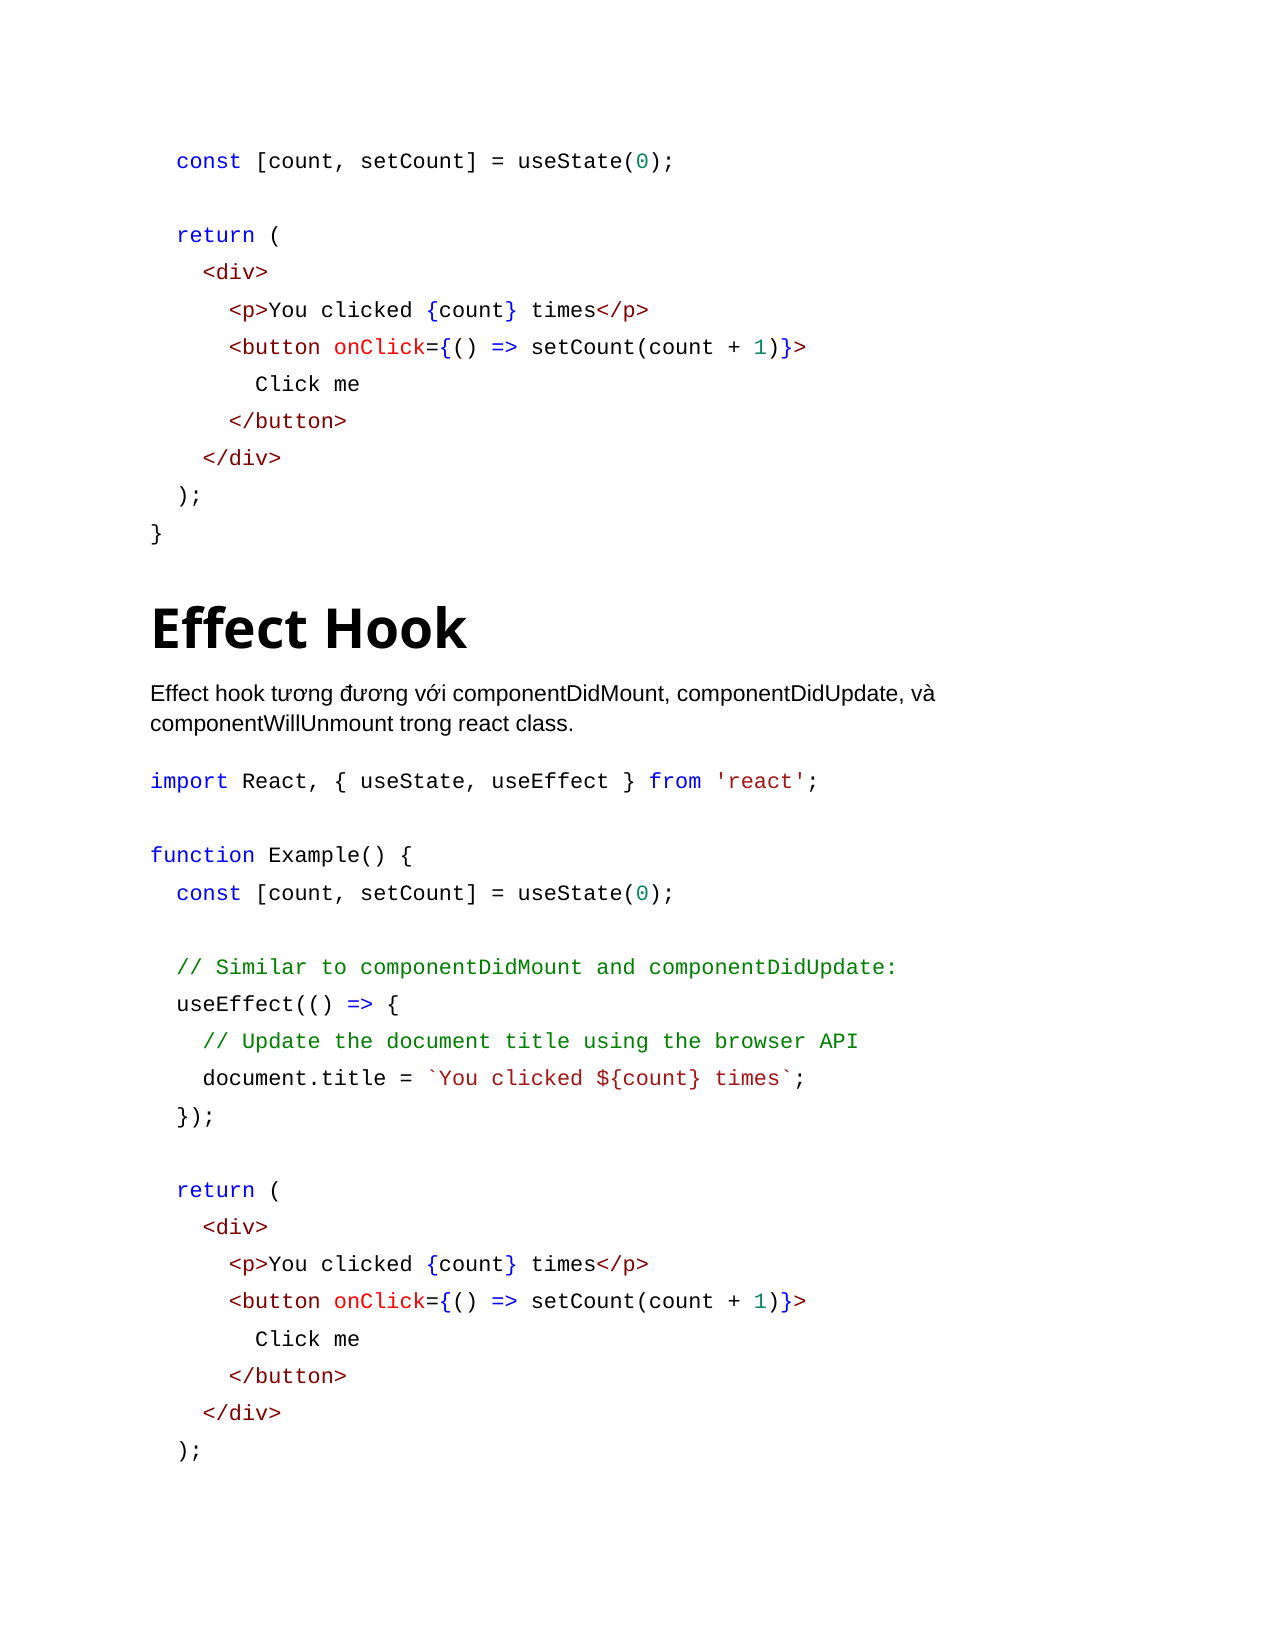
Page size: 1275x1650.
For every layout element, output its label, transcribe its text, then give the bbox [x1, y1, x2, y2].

text function Example() { [150, 844, 1125, 869]
text // Similar to componentDidMount and componentDidUpdate: [150, 956, 1125, 981]
text const [count, setCount] = useState(0); [150, 150, 1125, 175]
text </button> [150, 410, 1125, 435]
text return ( [150, 224, 1125, 249]
text </div> [150, 447, 1125, 472]
text <button onClick={() => setCount(count + 1)}> [150, 336, 1125, 361]
text ); [150, 485, 1125, 509]
text return ( [150, 1179, 1125, 1204]
text <div> [150, 262, 1125, 286]
text }); [150, 1105, 1125, 1129]
text <p>You clicked {count} times</p> [150, 1253, 1125, 1278]
text <button onClick={() => setCount(count + 1)}> [150, 1291, 1125, 1316]
text <p>You clicked {count} times</p> [150, 299, 1125, 323]
text </div> [150, 1402, 1125, 1427]
text ); [150, 1439, 1125, 1464]
text </button> [150, 1365, 1125, 1390]
subtitle Effect Hook [150, 589, 1125, 664]
text useEffect(() => { [150, 993, 1125, 1018]
text const [count, setCount] = useState(0); [150, 882, 1125, 906]
text } [150, 522, 1125, 547]
text import React, { useState, useEffect } from 'react'; [150, 770, 1125, 795]
text document.title = `You clicked ${count} times`; [150, 1068, 1125, 1092]
text Click me [150, 1328, 1125, 1353]
text Effect hook tương đương với componentDidMount, componentDidUpdate, và componentWillUnmount trong react class. [150, 679, 1125, 736]
text Click me [150, 373, 1125, 398]
text // Update the document title using the browser API [150, 1030, 1125, 1055]
text <div> [150, 1216, 1125, 1241]
